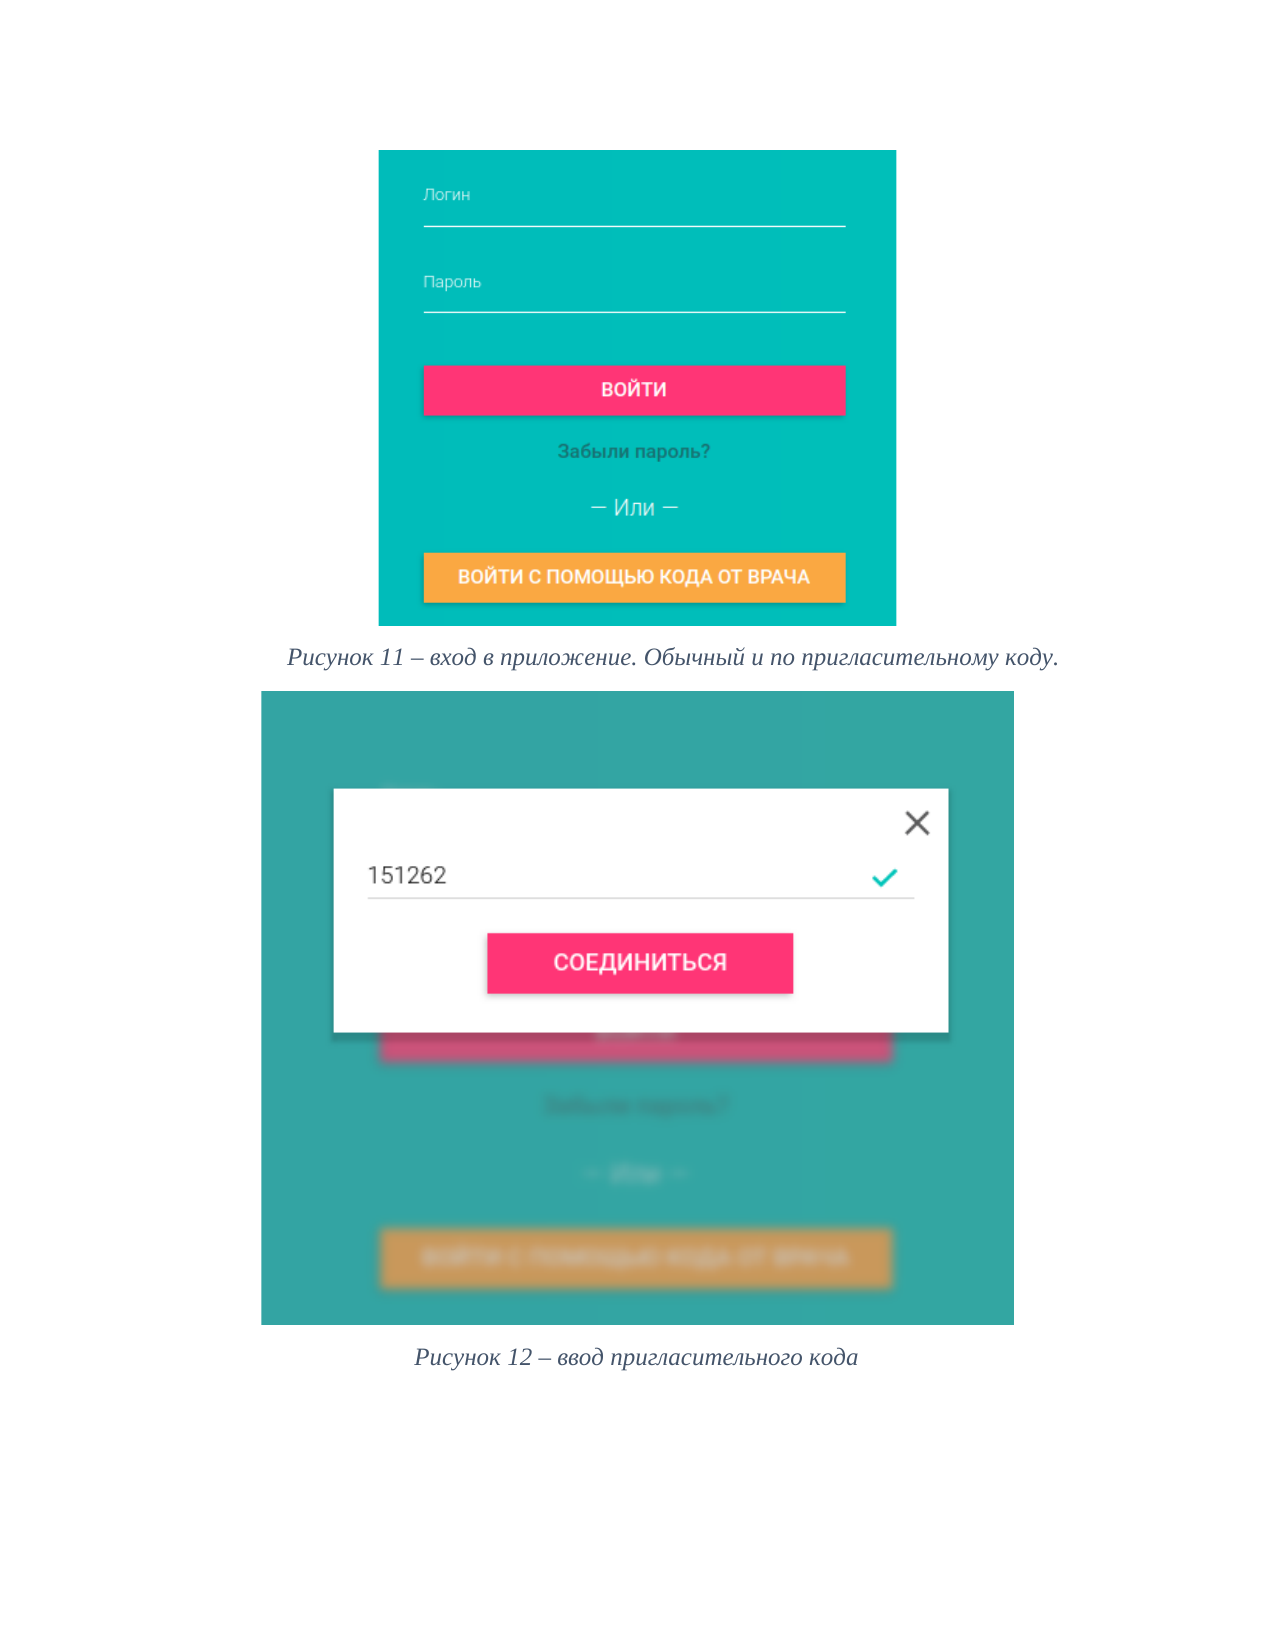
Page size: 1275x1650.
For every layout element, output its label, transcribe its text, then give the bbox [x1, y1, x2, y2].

picture [261, 691, 1014, 1325]
text Рисунок 12 – ввод пригласительного кода [150, 1342, 1125, 1370]
picture [378, 150, 897, 626]
text Рисунок 11 – вход в приложение. Обычный и по пригласительному коду. [150, 642, 1125, 671]
